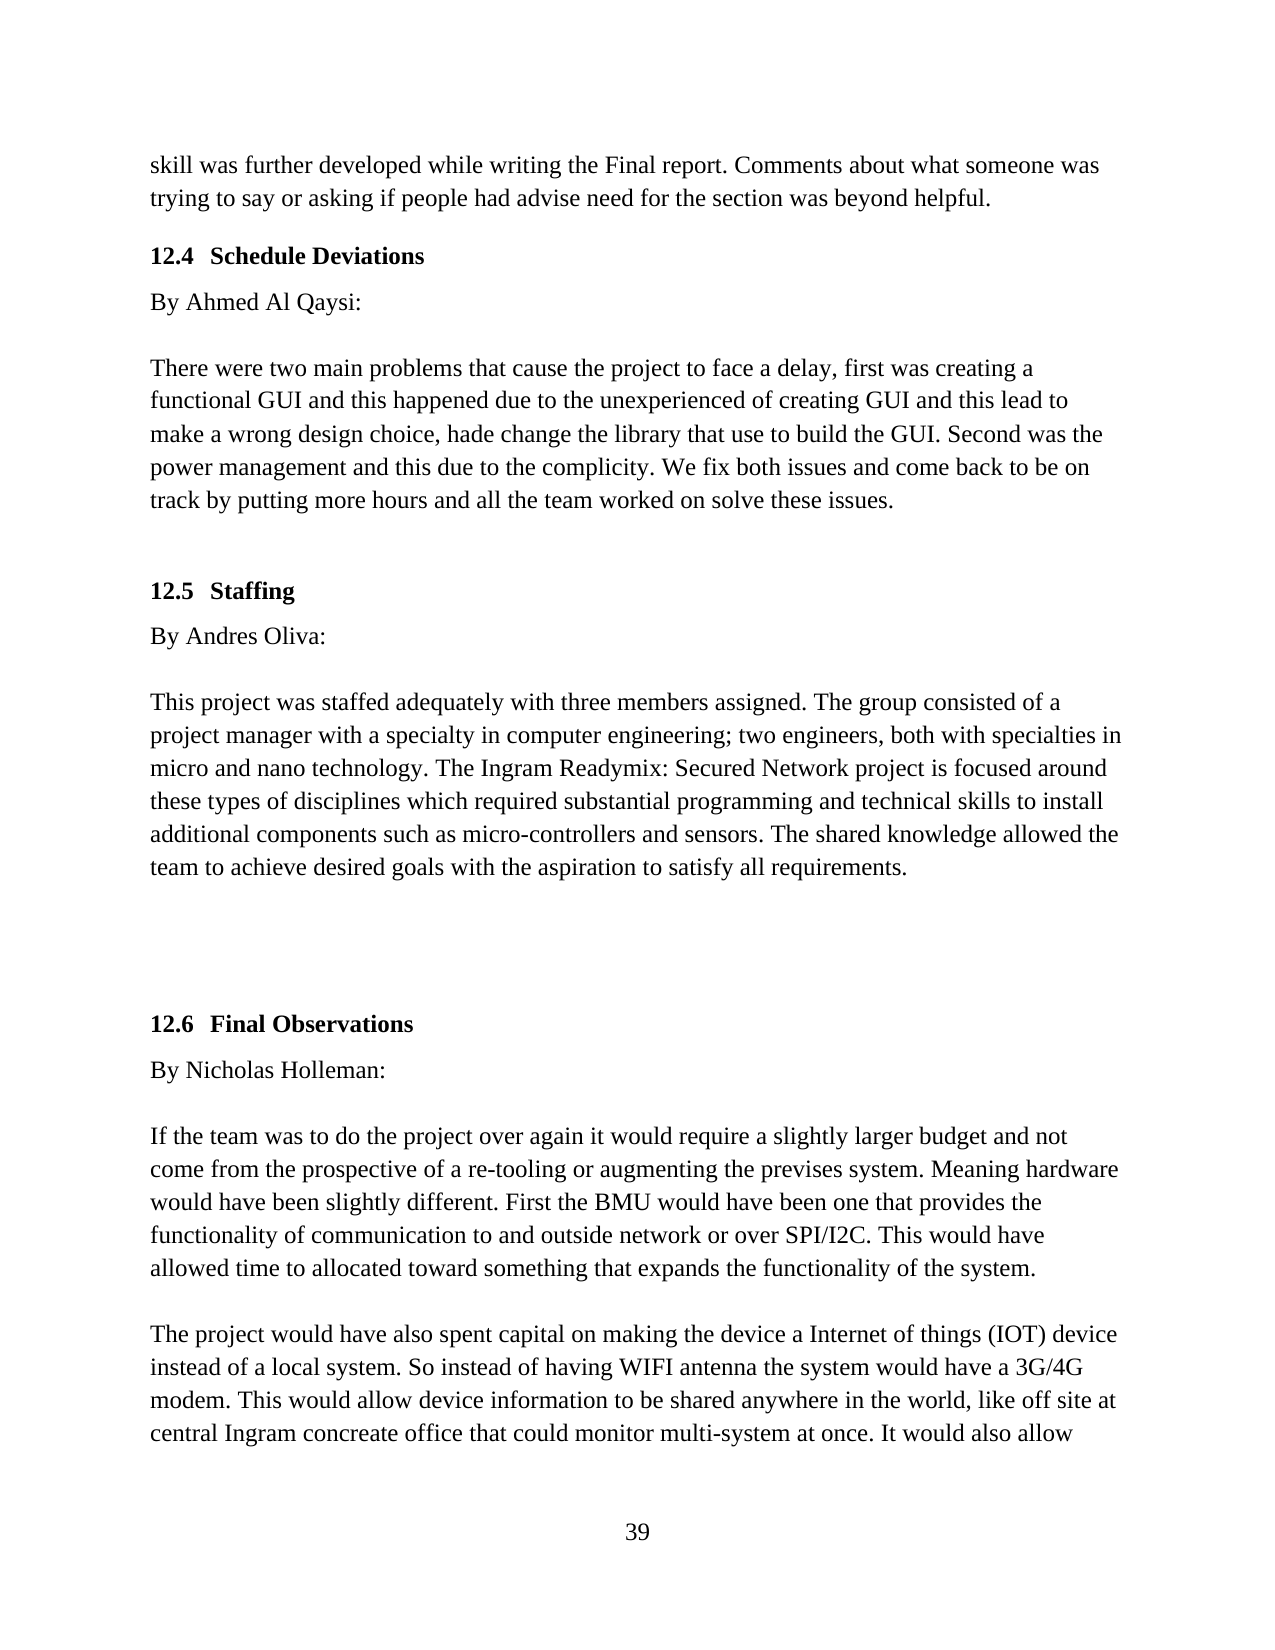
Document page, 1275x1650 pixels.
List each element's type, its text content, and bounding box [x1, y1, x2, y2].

subtitle Staffing [150, 576, 1125, 604]
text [150, 1319, 1125, 1447]
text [150, 150, 1125, 212]
subtitle Final Observations [150, 1009, 1125, 1038]
text There were two main problems that cause the project to face a delay, first was creating a functional GUI and this happened due to the unexperienced of creating GUI and this lead to make a wrong design choice, hade change the library that use to build the GUI. Second was the power management and this due to the complicity. We fix both issues and come back to be on track by putting more hours and all the team worked on solve these issues. [150, 353, 1125, 513]
text By Nicholas Holleman: [150, 1055, 1125, 1084]
text This project was staffed adequately with three members assigned. The group consisted of a project manager with a specialty in computer engineering; two engineers, both with specialties in micro and nano technology. The Ingram Readymix: Secured Network project is focused around these types of disciplines which required substantial programming and technical skills to install additional components such as micro-controllers and sensors. The shared knowledge allowed the team to achieve desired goals with the aspiration to satisfy all requirements. [150, 687, 1125, 881]
subtitle Schedule Deviations [150, 241, 1125, 270]
text By Andres Oliva: [150, 621, 1125, 650]
text By Ahmed Al Qaysi: [150, 287, 1125, 315]
text If the team was to do the project over again it would require a slightly larger budget and not come from the prospective of a re-tooling or augmenting the previses system. Meaning hardware would have been slightly different. First the BMU would have been one that provides the functionality of communication to and outside network or over SPI/I2C. This would have allowed time to allocated toward something that expands the functionality of the system. [150, 1121, 1125, 1282]
